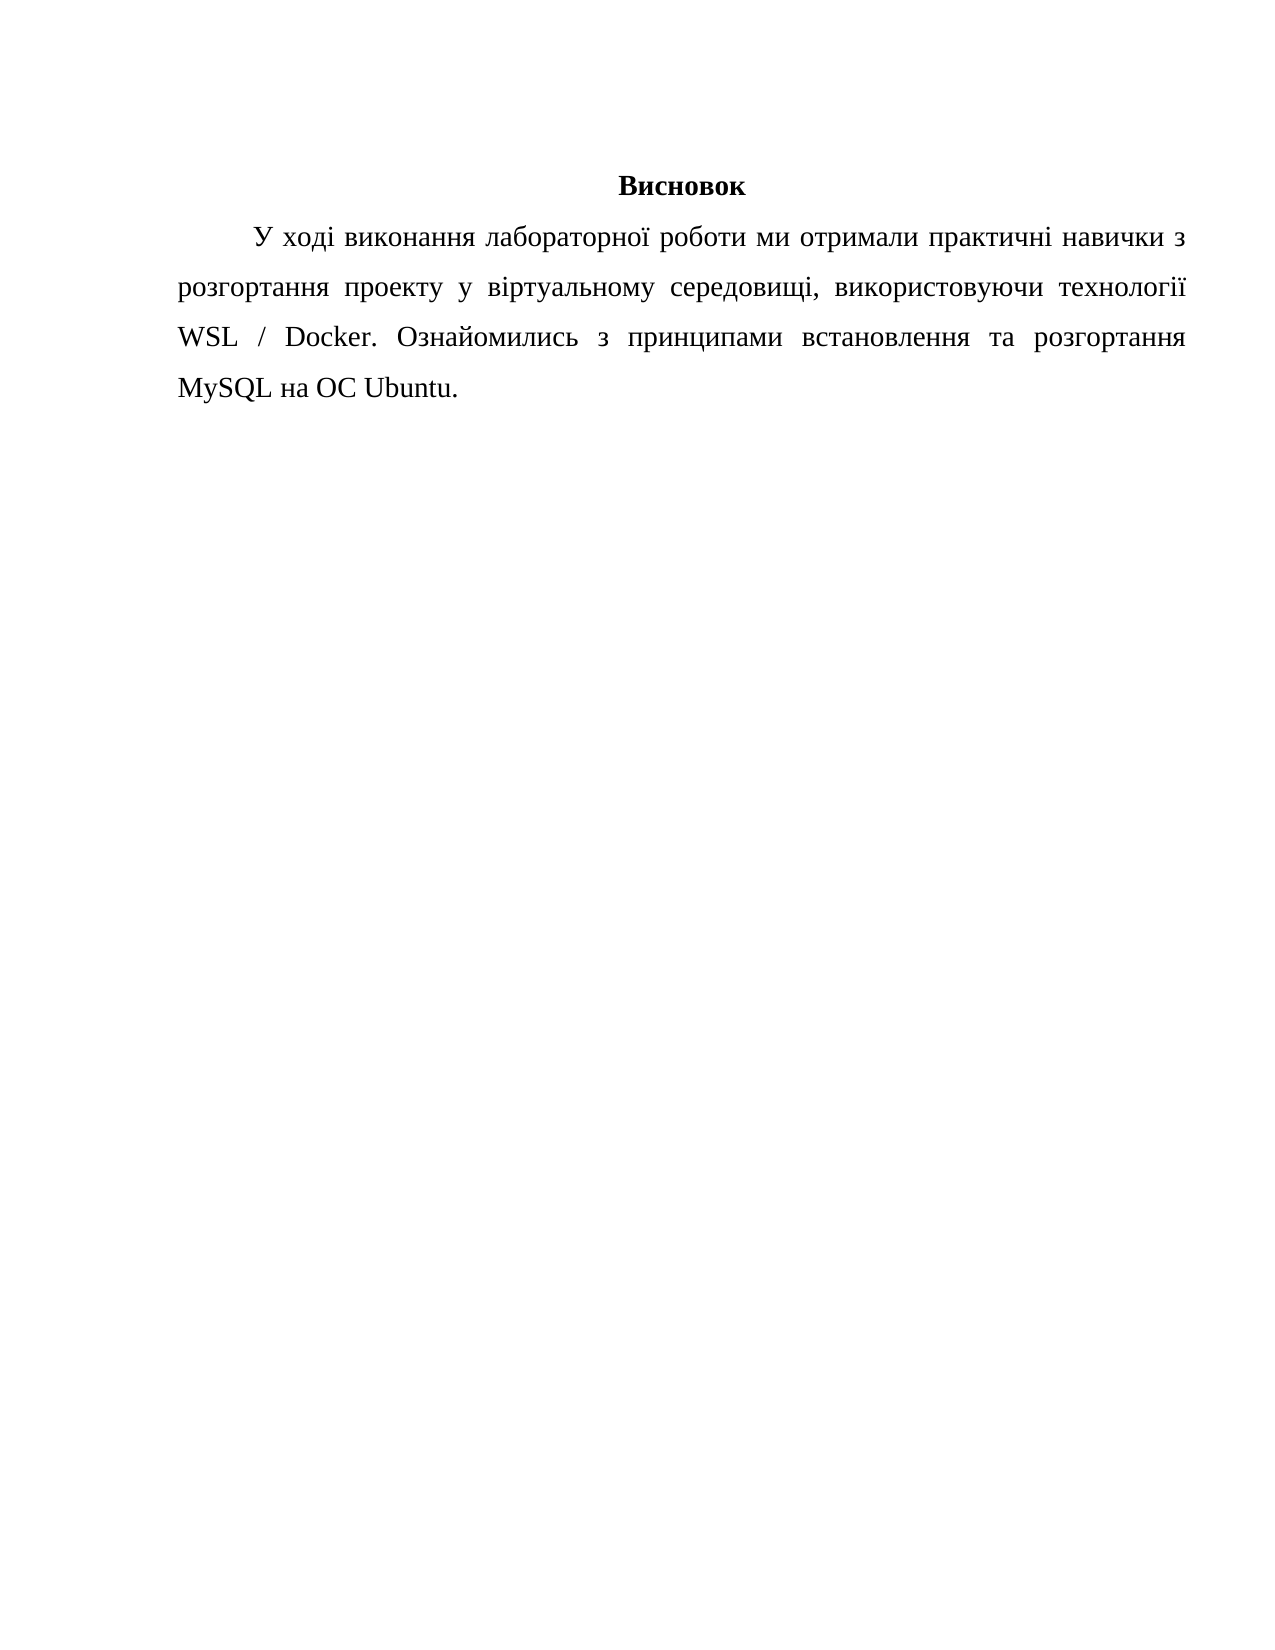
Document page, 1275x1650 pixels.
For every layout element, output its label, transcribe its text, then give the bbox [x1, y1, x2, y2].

text Висновок [177, 168, 1186, 202]
text У ході виконання лабораторної роботи ми отримали практичні навички з розгортання проекту у віртуальному середовищі, використовуючи технології WSL / Docker. Ознайомились з принципами встановлення та розгортання MySQL на ОС Ubuntu. [177, 219, 1186, 403]
